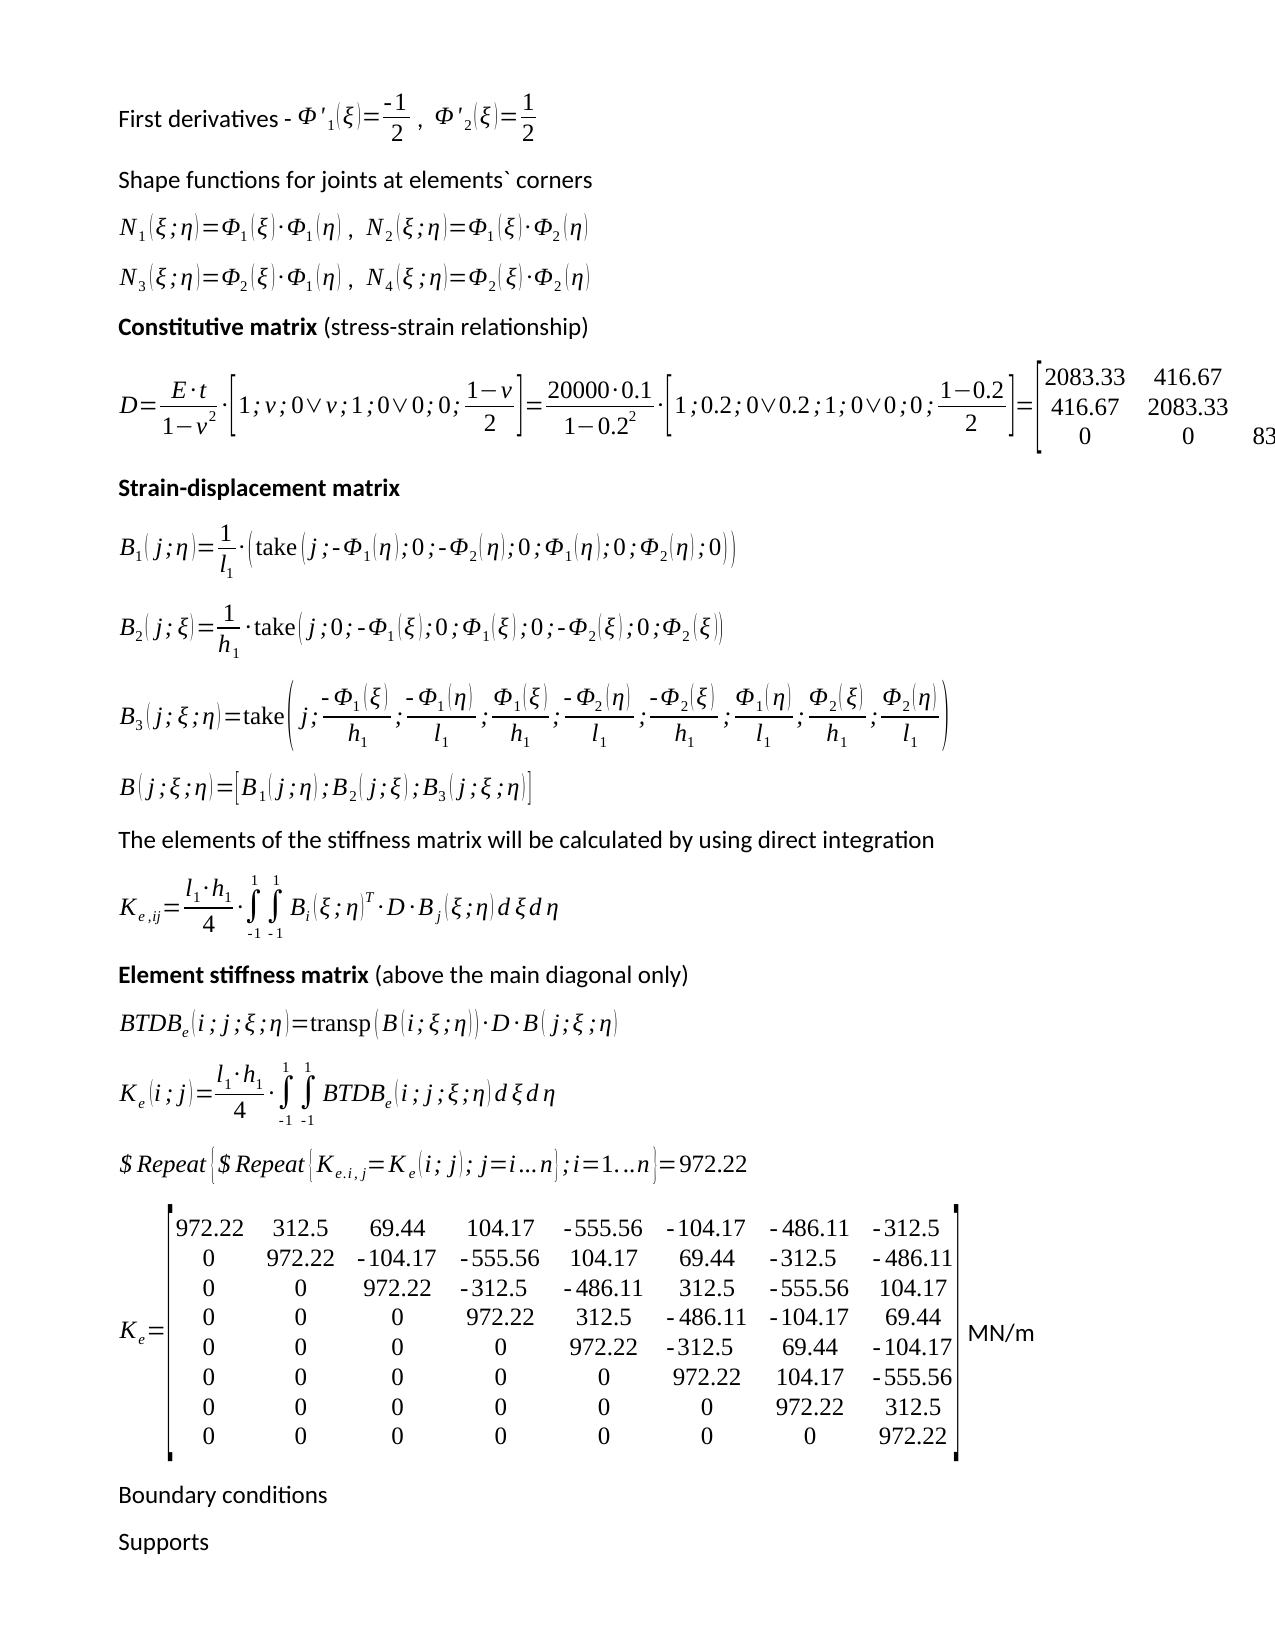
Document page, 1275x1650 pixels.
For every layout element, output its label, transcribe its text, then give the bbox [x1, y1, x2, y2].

text Element stiffness matrix (above the main diagonal only) [118, 959, 1186, 989]
text , [118, 212, 1186, 245]
text The elements of the stiffness matrix will be calculated by using direct integration [118, 824, 1186, 854]
text Constitutive matrix (stress-strain relationship) [118, 312, 1186, 342]
text First derivatives - , [118, 88, 1186, 147]
text Supports [118, 1526, 1186, 1557]
text Boundary conditions [118, 1479, 1186, 1509]
text Strain-displacement matrix [118, 472, 1186, 502]
text Shape functions for joints at elements` corners [118, 164, 1186, 195]
text , [118, 262, 1186, 294]
text MN/m [118, 1202, 1186, 1462]
